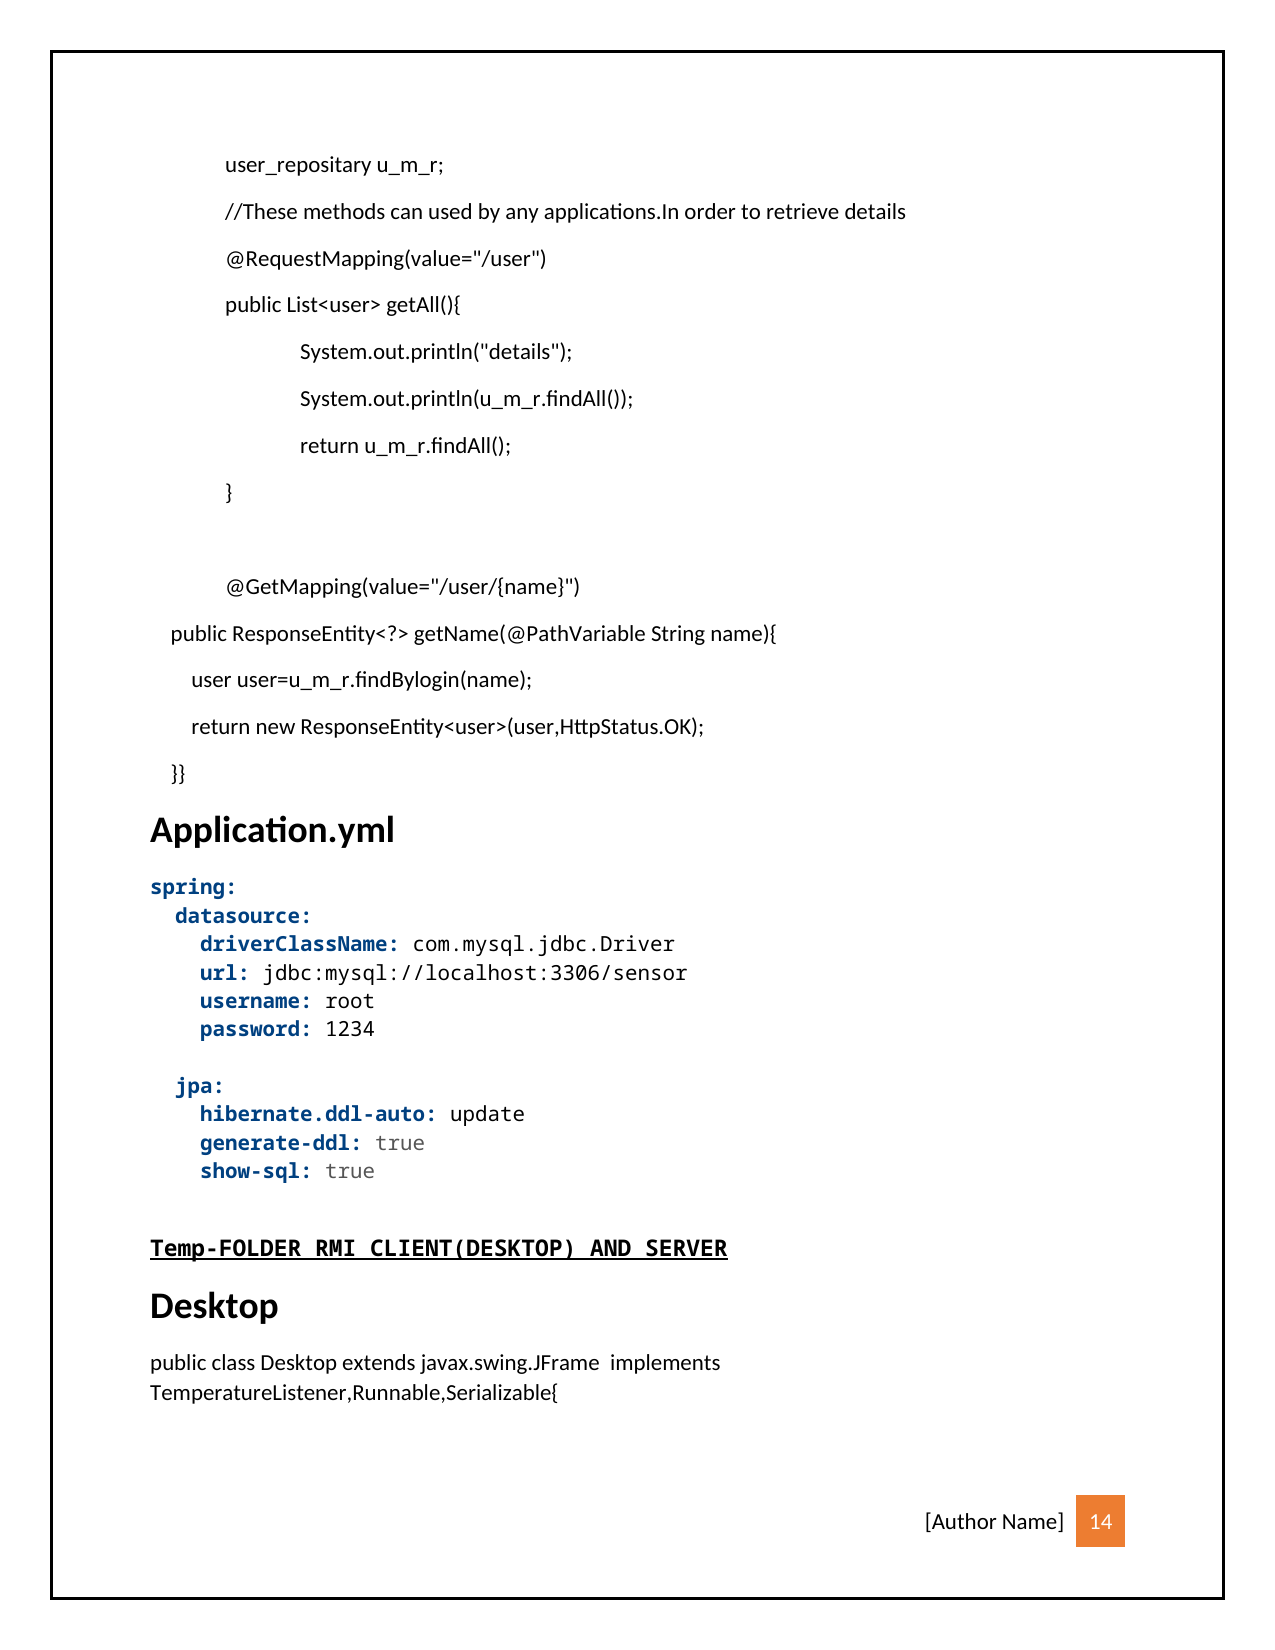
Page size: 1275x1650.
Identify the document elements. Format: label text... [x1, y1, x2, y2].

text }} [150, 759, 1125, 787]
text System.out.println(u_m_r.findAll()); [150, 384, 1125, 412]
text password: 1234 [150, 1014, 1125, 1043]
text user user=u_m_r.findBylogin(name); [150, 666, 1125, 694]
text show-sql: true [150, 1156, 1125, 1185]
text System.out.println("details"); [150, 337, 1125, 366]
text datasource: [150, 901, 1125, 929]
text @RequestMapping(value="/user") [150, 244, 1125, 272]
text generate-ddl: true [150, 1128, 1125, 1156]
text jpa: [150, 1071, 1125, 1099]
text return new ResponseEntity<user>(user,HttpStatus.OK); [150, 712, 1125, 741]
text username: root [150, 986, 1125, 1014]
text } [150, 478, 1125, 506]
text spring: [150, 872, 1125, 901]
text public ResponseEntity<?> getName(@PathVariable String name){ [150, 619, 1125, 647]
text //These methods can used by any applications.In order to retrieve details [150, 197, 1125, 225]
text public List<user> getAll(){ [150, 291, 1125, 319]
text Desktop [150, 1282, 1125, 1328]
text @GetMapping(value="/user/{name}") [150, 572, 1125, 600]
text return u_m_r.findAll(); [150, 431, 1125, 459]
text hibernate.ddl-auto: update [150, 1099, 1125, 1128]
text public class Desktop extends javax.swing.JFrame implements TemperatureListener,Runnable,Serializable{ [150, 1348, 1125, 1406]
text url: jdbc:mysql://localhost:3306/sensor [150, 958, 1125, 986]
text Temp-FOLDER RMI CLIENT(DESKTOP) AND SERVER [150, 1232, 1125, 1263]
text user_repositary u_m_r; [150, 150, 1125, 178]
text Application.yml [150, 806, 1125, 852]
text driverClassName: com.mysql.jdbc.Driver [150, 929, 1125, 958]
